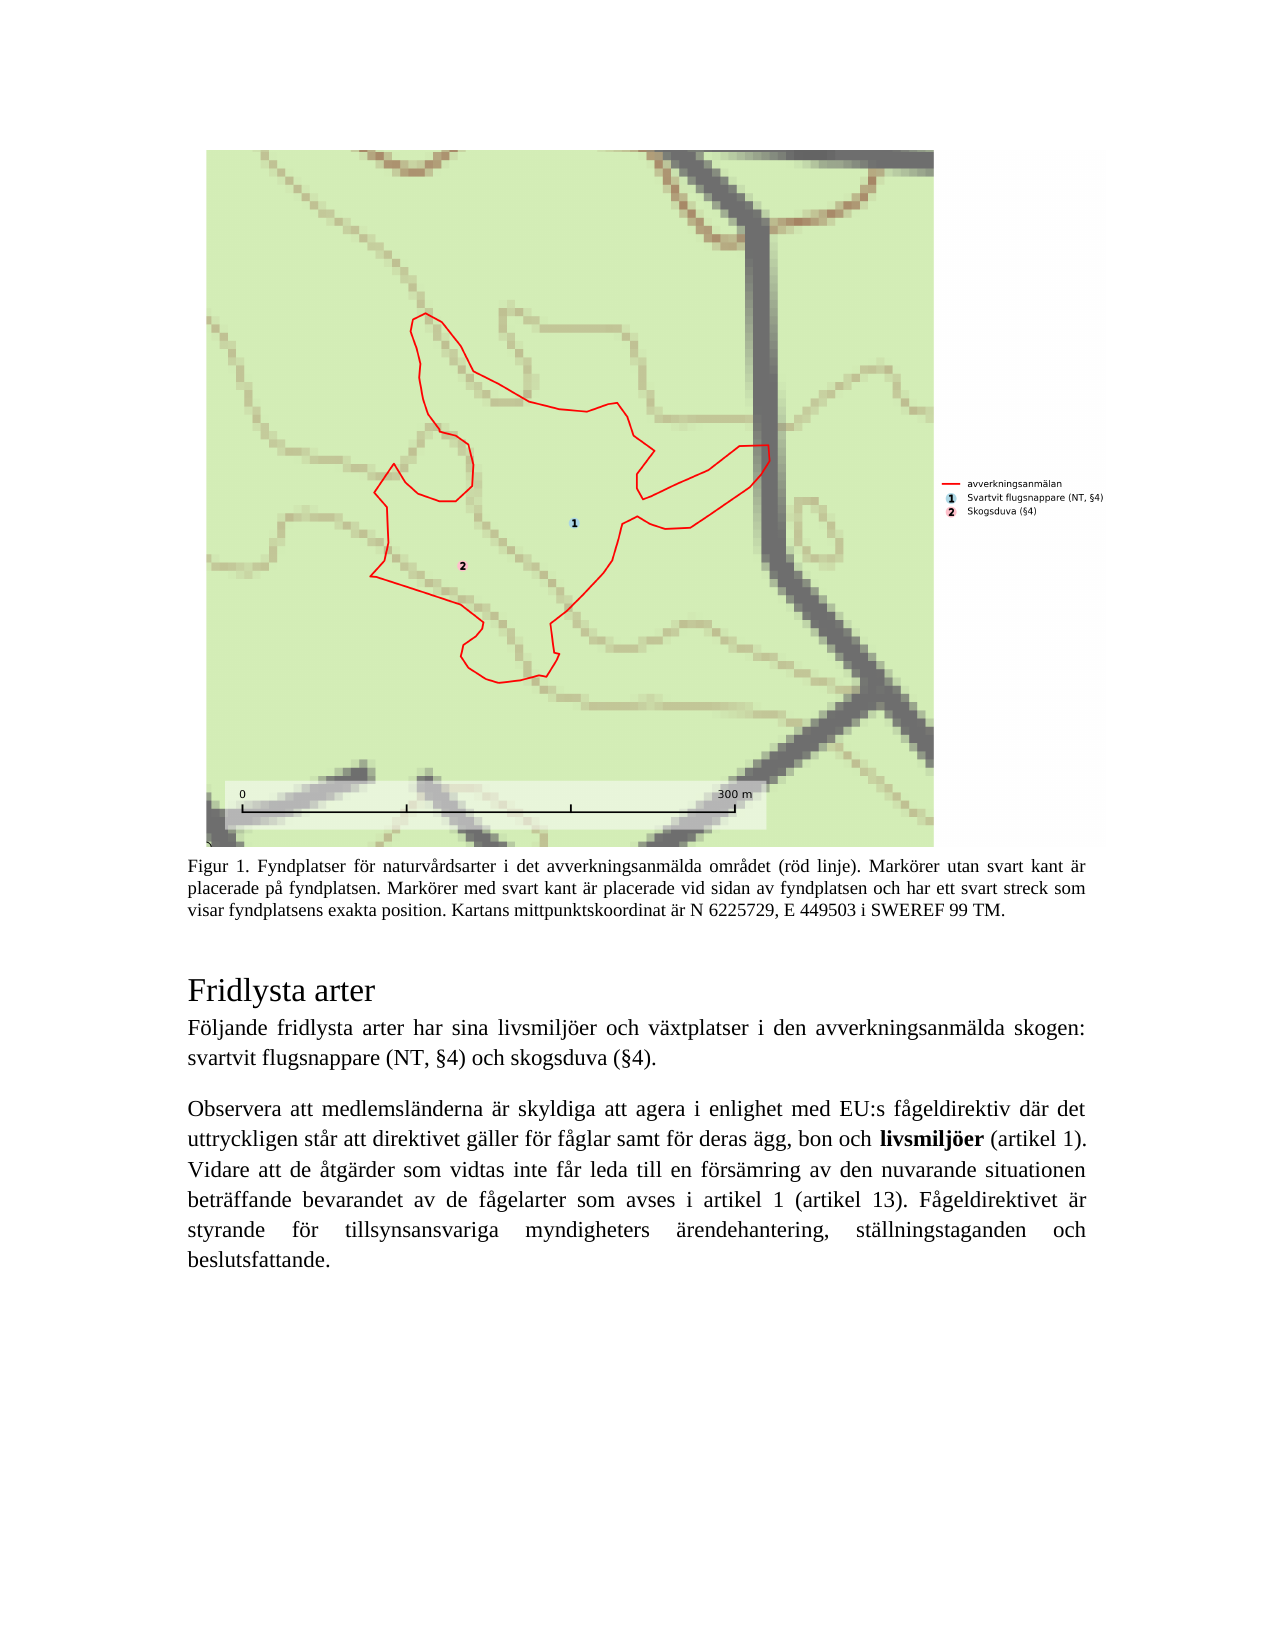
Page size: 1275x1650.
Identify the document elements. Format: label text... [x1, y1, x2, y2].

text Observera att medlemsländerna är skyldiga att agera i enlighet med EU:s fågeldirektiv där det uttryckligen står att direktivet gäller för fåglar samt för deras ägg, bon och livsmiljöer (artikel 1). Vidare att de åtgärder som vidtas inte får leda till en försämring av den nuvarande situationen beträffande bevarandet av de fågelarter som avses i artikel 1 (artikel 13). Fågeldirektivet är styrande för tillsynsansvariga myndigheters ärendehantering, ställningstaganden och beslutsfattande. [187, 1095, 1087, 1273]
picture [206, 150, 1107, 847]
subtitle Fridlysta arter [187, 970, 1087, 1008]
text Följande fridlysta arter har sina livsmiljöer och växtplatser i den avverkningsanmälda skogen: svartvit flugsnappare (NT, §4) och skogsduva (§4). [187, 1014, 1087, 1071]
text Figur 1. Fyndplatser för naturvårdsarter i det avverkningsanmälda området (röd linje). Markörer utan svart kant är placerade på fyndplatsen. Markörer med svart kant är placerade vid sidan av fyndplatsen och har ett svart streck som visar fyndplatsens exakta position. Kartans mittpunktskoordinat är N 6225729, E 449503 i SWEREF 99 TM. [187, 855, 1087, 920]
